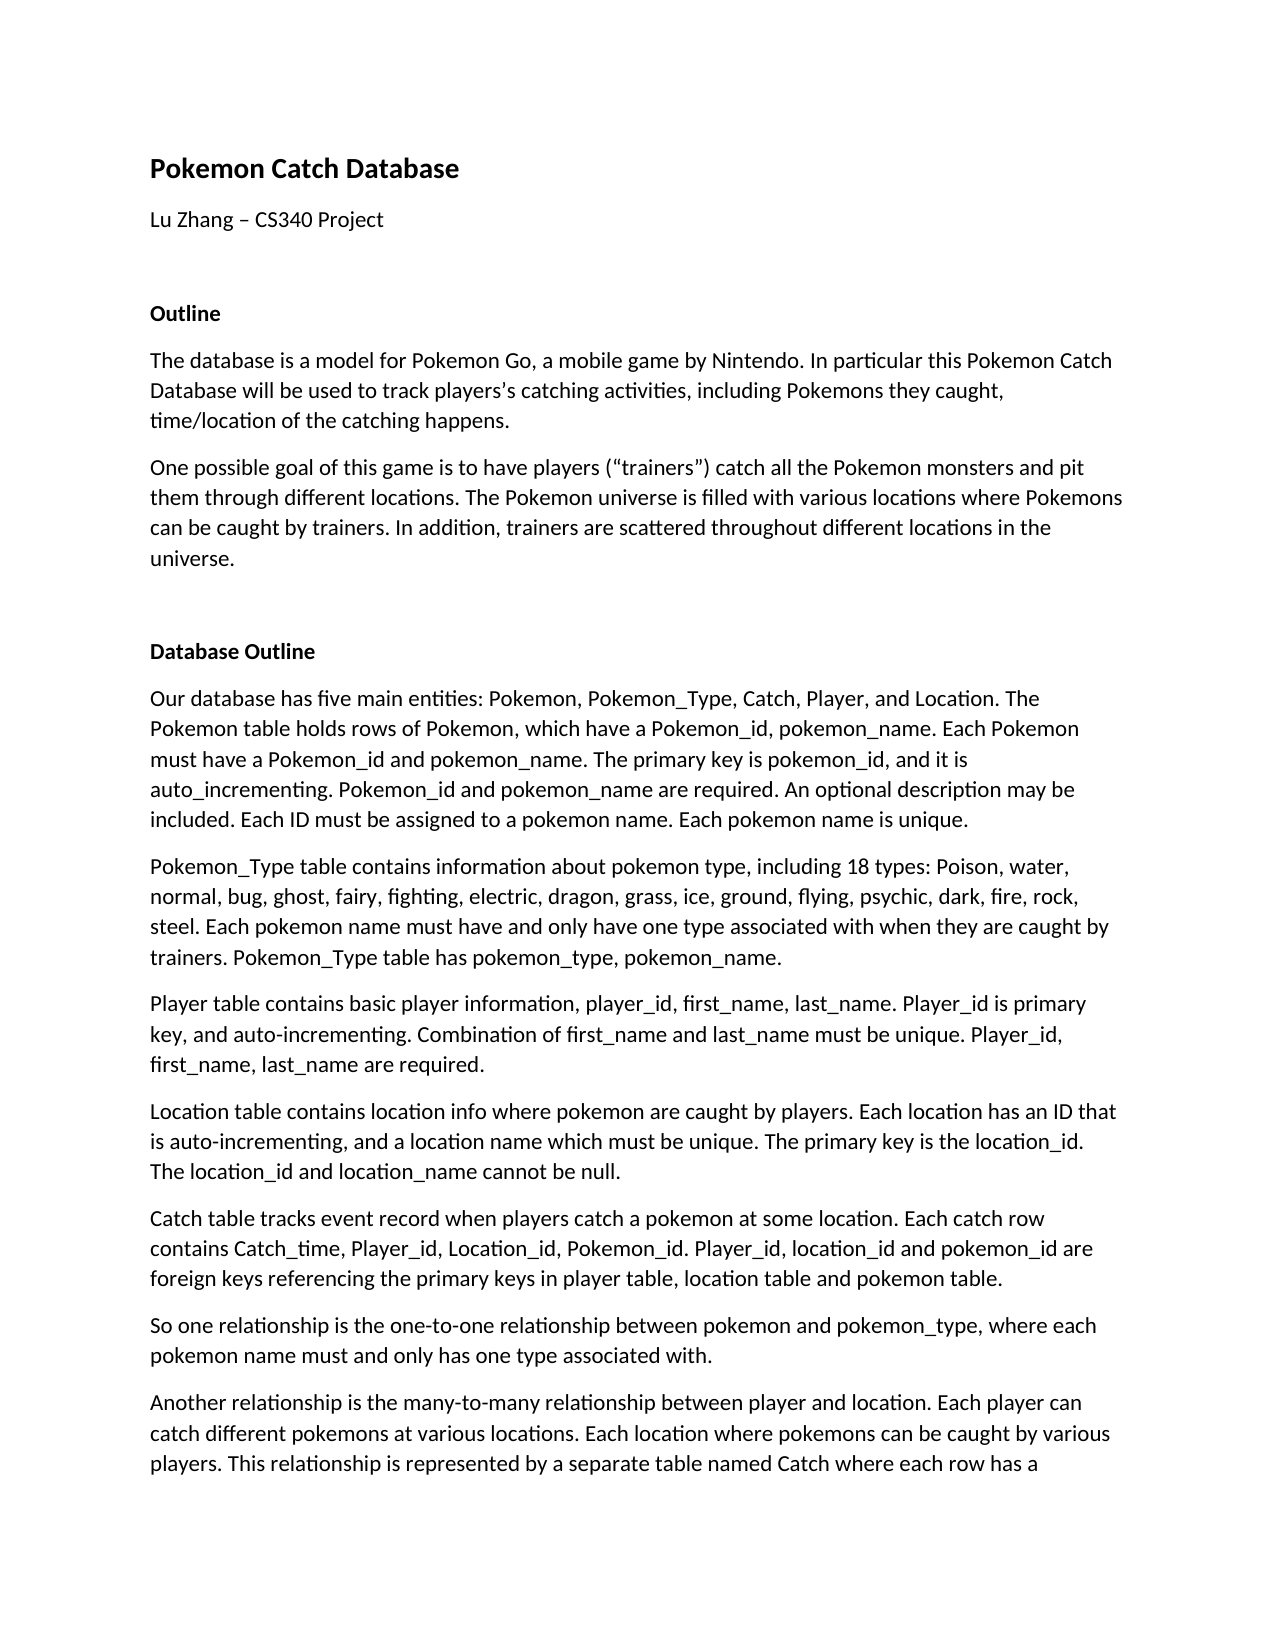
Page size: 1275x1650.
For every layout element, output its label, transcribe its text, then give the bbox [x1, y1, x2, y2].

text Database Outline [150, 637, 1125, 665]
text One possible goal of this game is to have players (“trainers”) catch all the Pokemon monsters and pit them through different locations. The Pokemon universe is filled with various locations where Pokemons can be caught by trainers. In addition, trainers are scattered throughout different locations in the universe. [150, 453, 1125, 572]
text Catch table tracks event record when players catch a pokemon at some location. Each catch row contains Catch_time, Player_id, Location_id, Pokemon_id. Player_id, location_id and pokemon_id are foreign keys referencing the primary keys in player table, location table and pokemon table. [150, 1204, 1125, 1292]
text Location table contains location info where pokemon are caught by players. Each location has an ID that is auto-incrementing, and a location name which must be unique. The primary key is the location_id. The location_id and location_name cannot be null. [150, 1097, 1125, 1185]
text Pokemon_Type table contains information about pokemon type, including 18 types: Poison, water, normal, bug, ghost, fairy, fighting, electric, dragon, grass, ice, ground, flying, psychic, dark, fire, rock, steel. Each pokemon name must have and only have one type associated with when they are caught by trainers. Pokemon_Type table has pokemon_type, pokemon_name. [150, 852, 1125, 971]
text Lu Zhang – CS340 Project [150, 205, 1125, 233]
text Player table contains basic player information, player_id, first_name, last_name. Player_id is primary key, and auto-incrementing. Combination of first_name and last_name must be unique. Player_id, first_name, last_name are required. [150, 989, 1125, 1078]
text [150, 1388, 1125, 1477]
text Our database has five main entities: Pokemon, Pokemon_Type, Catch, Player, and Location. The Pokemon table holds rows of Pokemon, which have a Pokemon_id, pokemon_name. Each Pokemon must have a Pokemon_id and pokemon_name. The primary key is pokemon_id, and it is auto_incrementing. Pokemon_id and pokemon_name are required. An optional description may be included. Each ID must be assigned to a pokemon name. Each pokemon name is unique. [150, 684, 1125, 833]
text The database is a model for Pokemon Go, a mobile game by Nintendo. In particular this Pokemon Catch Database will be used to track players’s catching activities, including Pokemons they caught, time/location of the catching happens. [150, 346, 1125, 434]
text Outline [150, 299, 1125, 327]
text So one relationship is the one-to-one relationship between pokemon and pokemon_type, where each pokemon name must and only has one type associated with. [150, 1311, 1125, 1369]
text Pokemon Catch Database [150, 150, 1125, 186]
